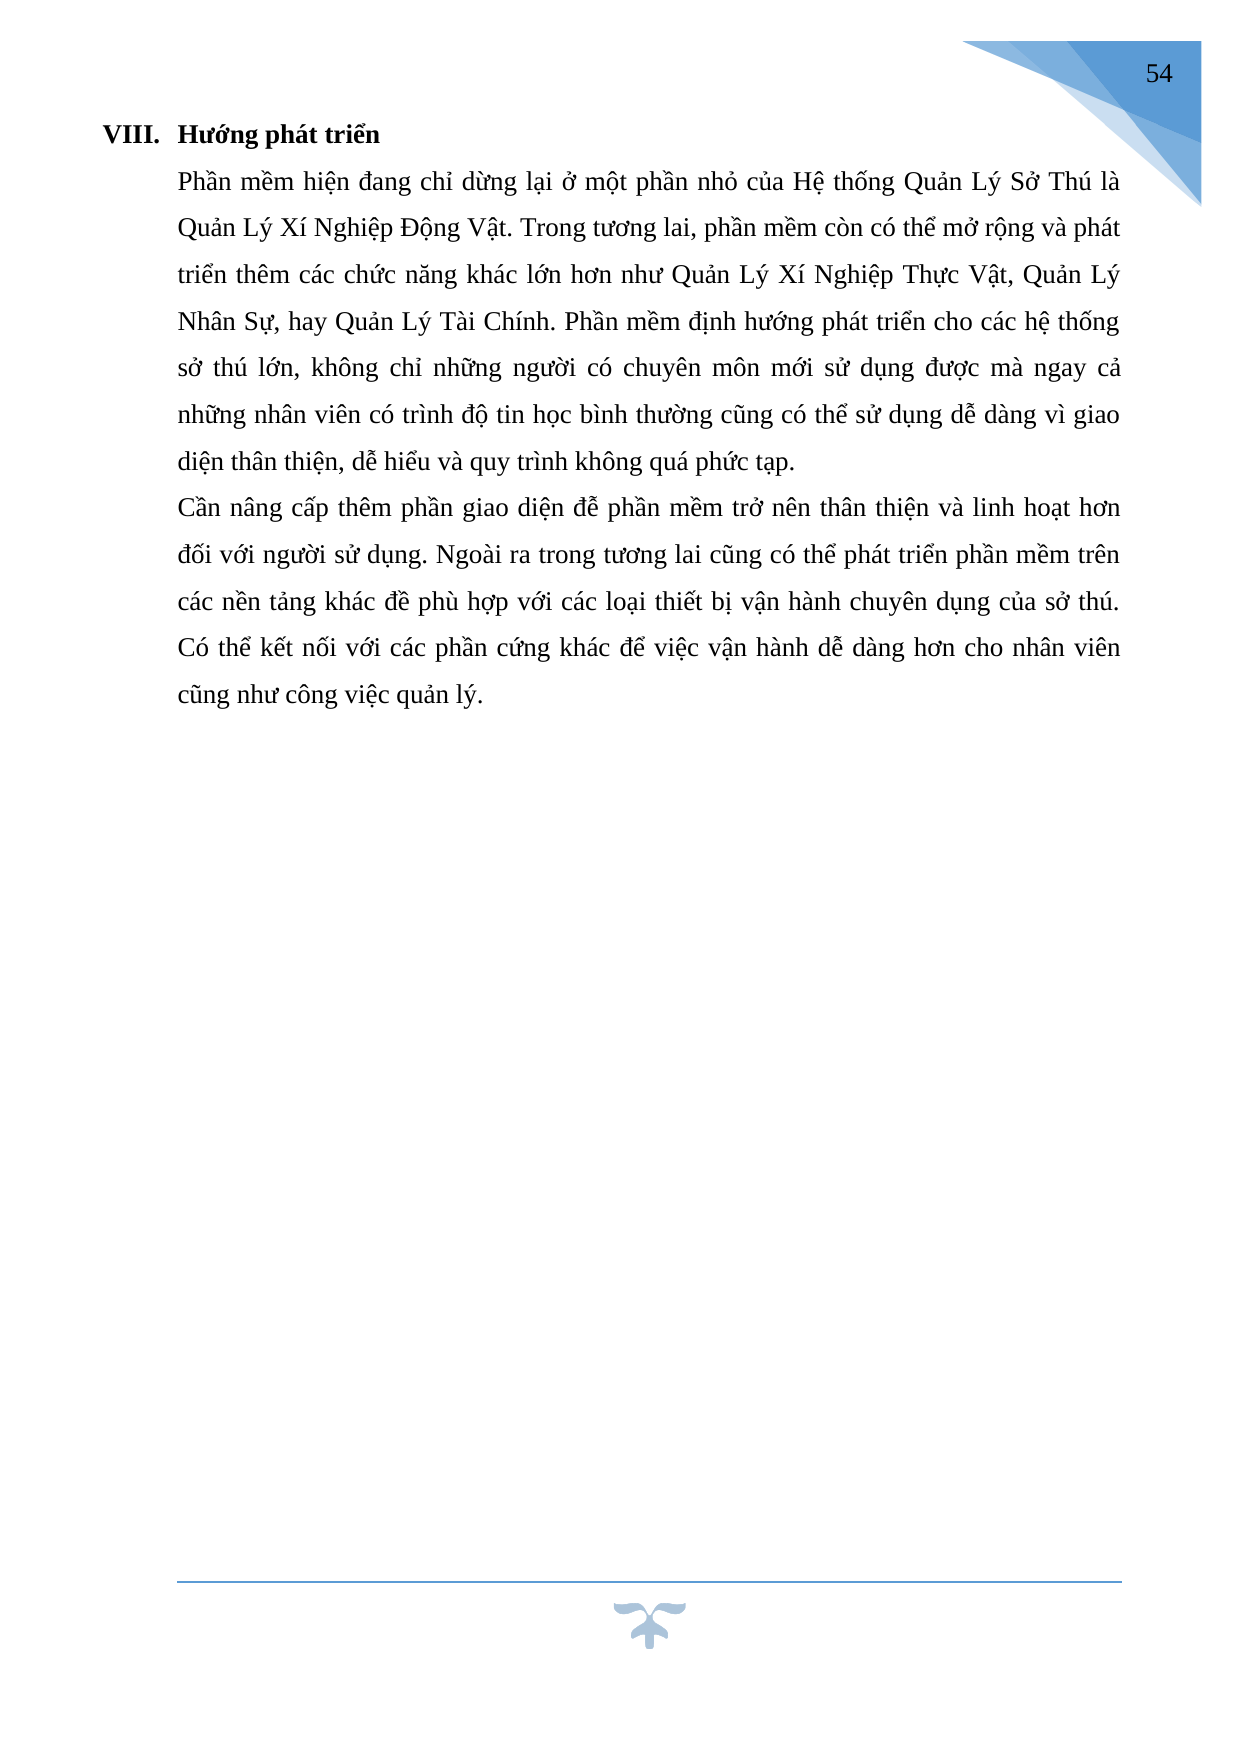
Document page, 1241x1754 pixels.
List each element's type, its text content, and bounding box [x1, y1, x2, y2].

picture [962, 41, 1202, 207]
text Phần mềm hiện đang chỉ dừng lại ở một phần nhỏ của Hệ thống Quản Lý Sở Thú là Quản Lý Xí Nghiệp Động Vật. Trong tương lai, phần mềm còn có thể mở rộng và phát triển thêm các chức năng khác lớn hơn như Quản Lý Xí Nghiệp Thực Vật, Quản Lý Nhân Sự, hay Quản Lý Tài Chính. Phần mềm định hướng phát triển cho các hệ thống sở thú lớn, không chỉ những người có chuyên môn mới sử dụng được mà ngay cả những nhân viên có trình độ tin học bình thường cũng có thể sử dụng dễ dàng vì giao diện thân thiện, dễ hiểu và quy trình không quá phức tạp. [177, 165, 1122, 476]
subtitle Hướng phát triển [102, 118, 1122, 149]
text Cần nâng cấp thêm phần giao diện đễ phần mềm trở nên thân thiện và linh hoạt hơn đối với người sử dụng. Ngoài ra trong tương lai cũng có thể phát triển phần mềm trên các nền tảng khác đề phù hợp với các loại thiết bị vận hành chuyên dụng của sở thú. Có thể kết nối với các phần cứng khác để việc vận hành dễ dàng hơn cho nhân viên cũng như công việc quản lý. [177, 491, 1122, 709]
